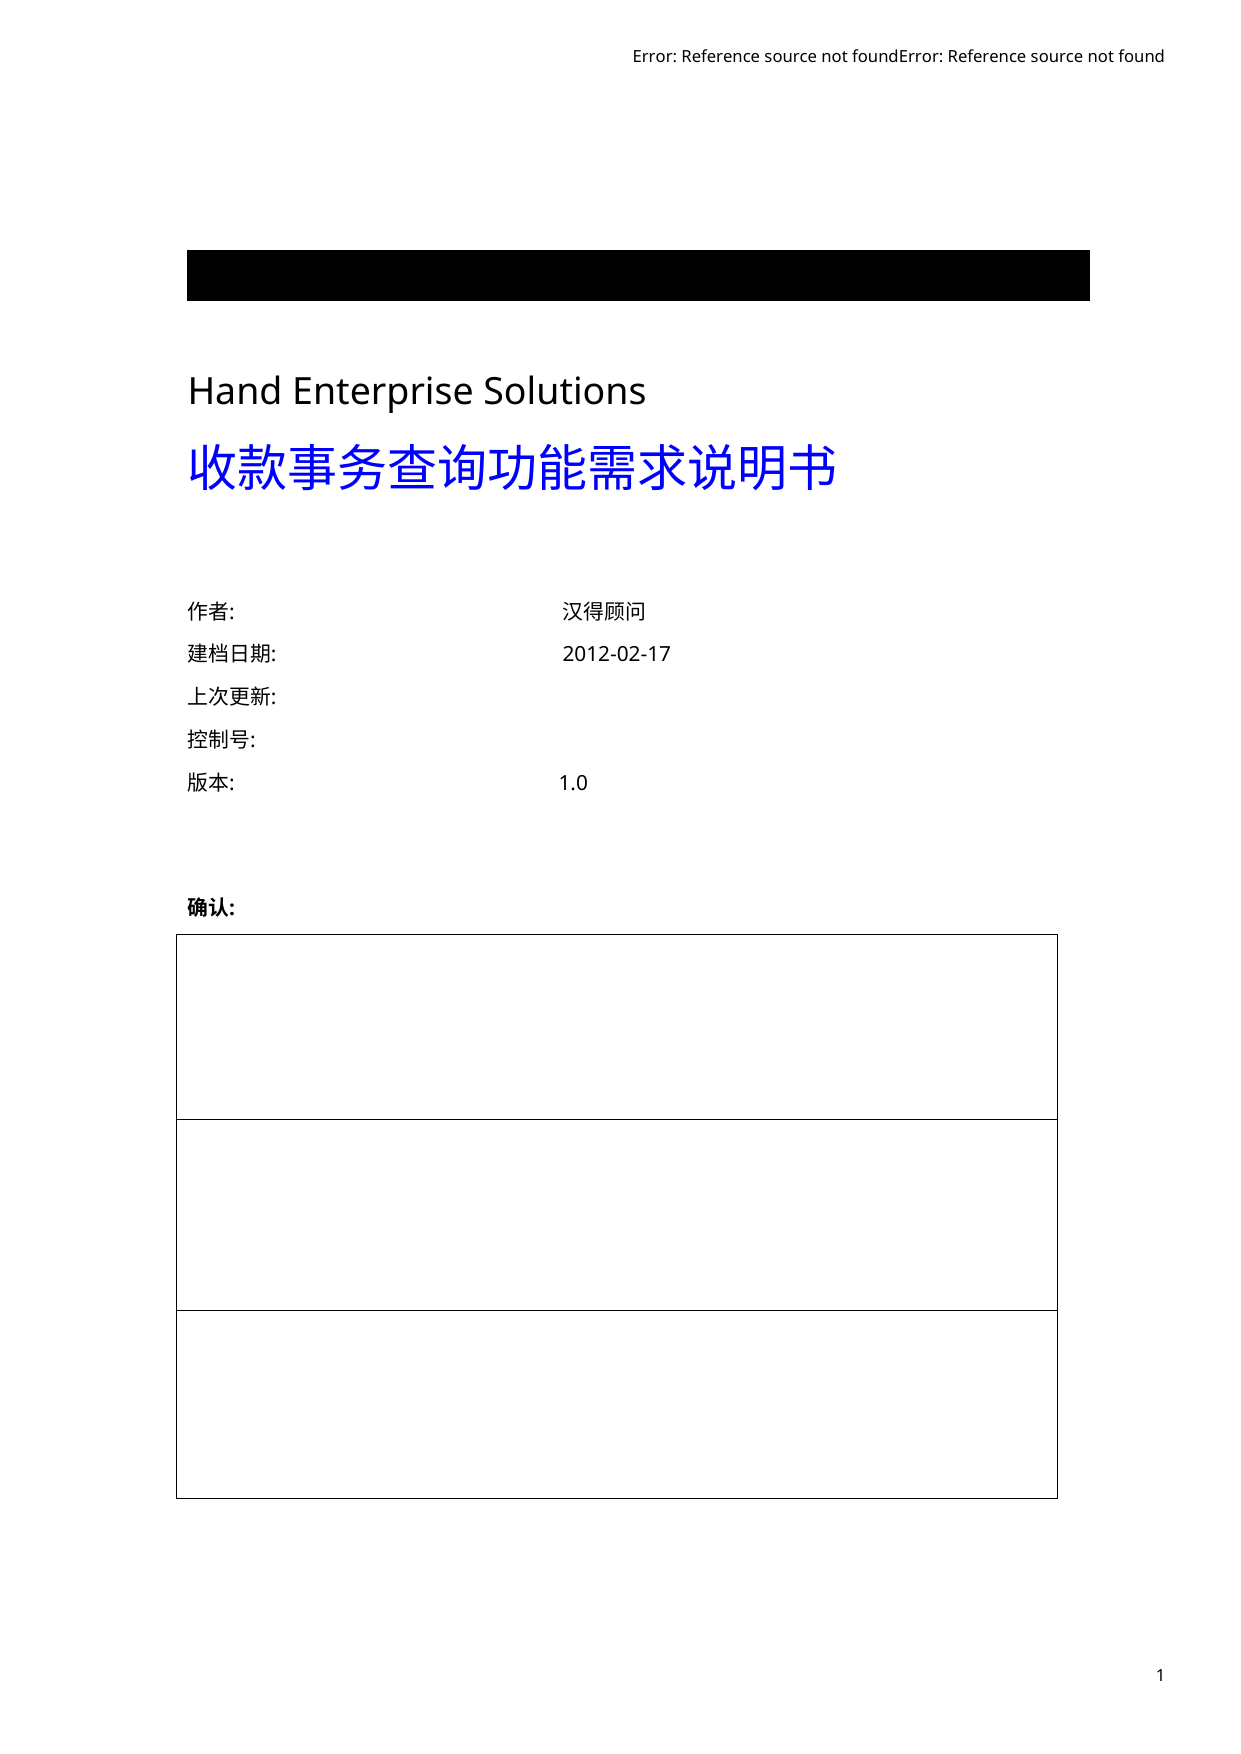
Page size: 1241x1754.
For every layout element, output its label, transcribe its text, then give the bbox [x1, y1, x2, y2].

table_cell [177, 1120, 1057, 1310]
table_header [177, 935, 1057, 1119]
table_cell [177, 1311, 1057, 1498]
text 版本: 1.0 [187, 766, 1165, 796]
text 建档日期: 2012-02-17 [187, 638, 1165, 668]
title Hand Enterprise Solutions [187, 364, 1090, 416]
text 作者: 汉得顾问 [187, 595, 1165, 625]
text 确认: [187, 891, 1165, 921]
title 收款事务查询功能需求说明书 [187, 428, 1090, 501]
text 控制号: [187, 723, 1165, 754]
text 上次更新: [187, 681, 1165, 711]
